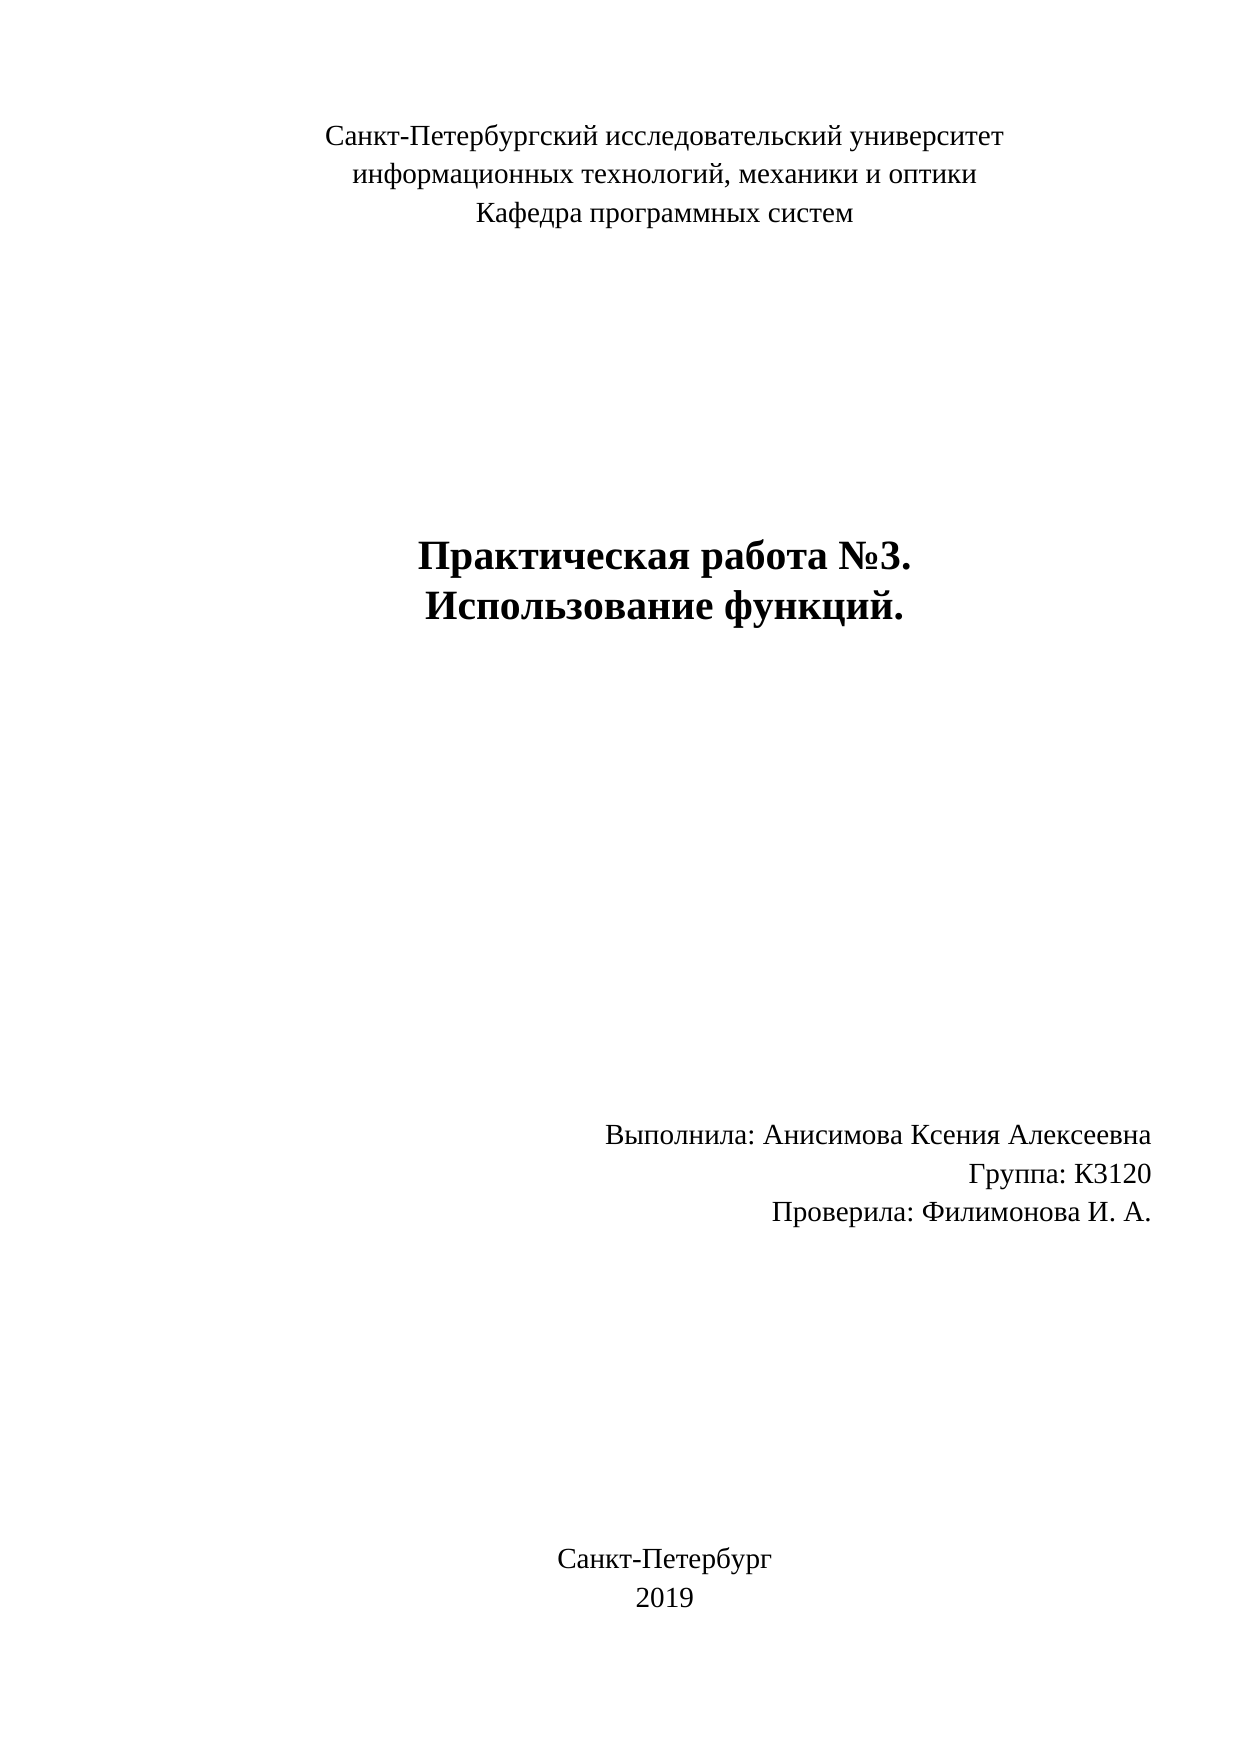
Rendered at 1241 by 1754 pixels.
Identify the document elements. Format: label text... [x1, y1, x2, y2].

text Группа: К3120 [177, 1156, 1152, 1189]
text информационных технологий, механики и оптики [177, 157, 1152, 190]
text Практическая работа №3. [177, 531, 1152, 578]
text Проверила: Филимонова И. А. [177, 1194, 1152, 1228]
text Выполнила: Анисимова Ксения Алексеевна [177, 1117, 1152, 1151]
text 2019 [177, 1580, 1152, 1613]
text Использование функций. [177, 581, 1152, 629]
text Кафедра программных систем [177, 195, 1152, 229]
text Санкт-Петербургский исследовательский университет [177, 118, 1152, 152]
text Санкт-Петербург [177, 1541, 1152, 1575]
